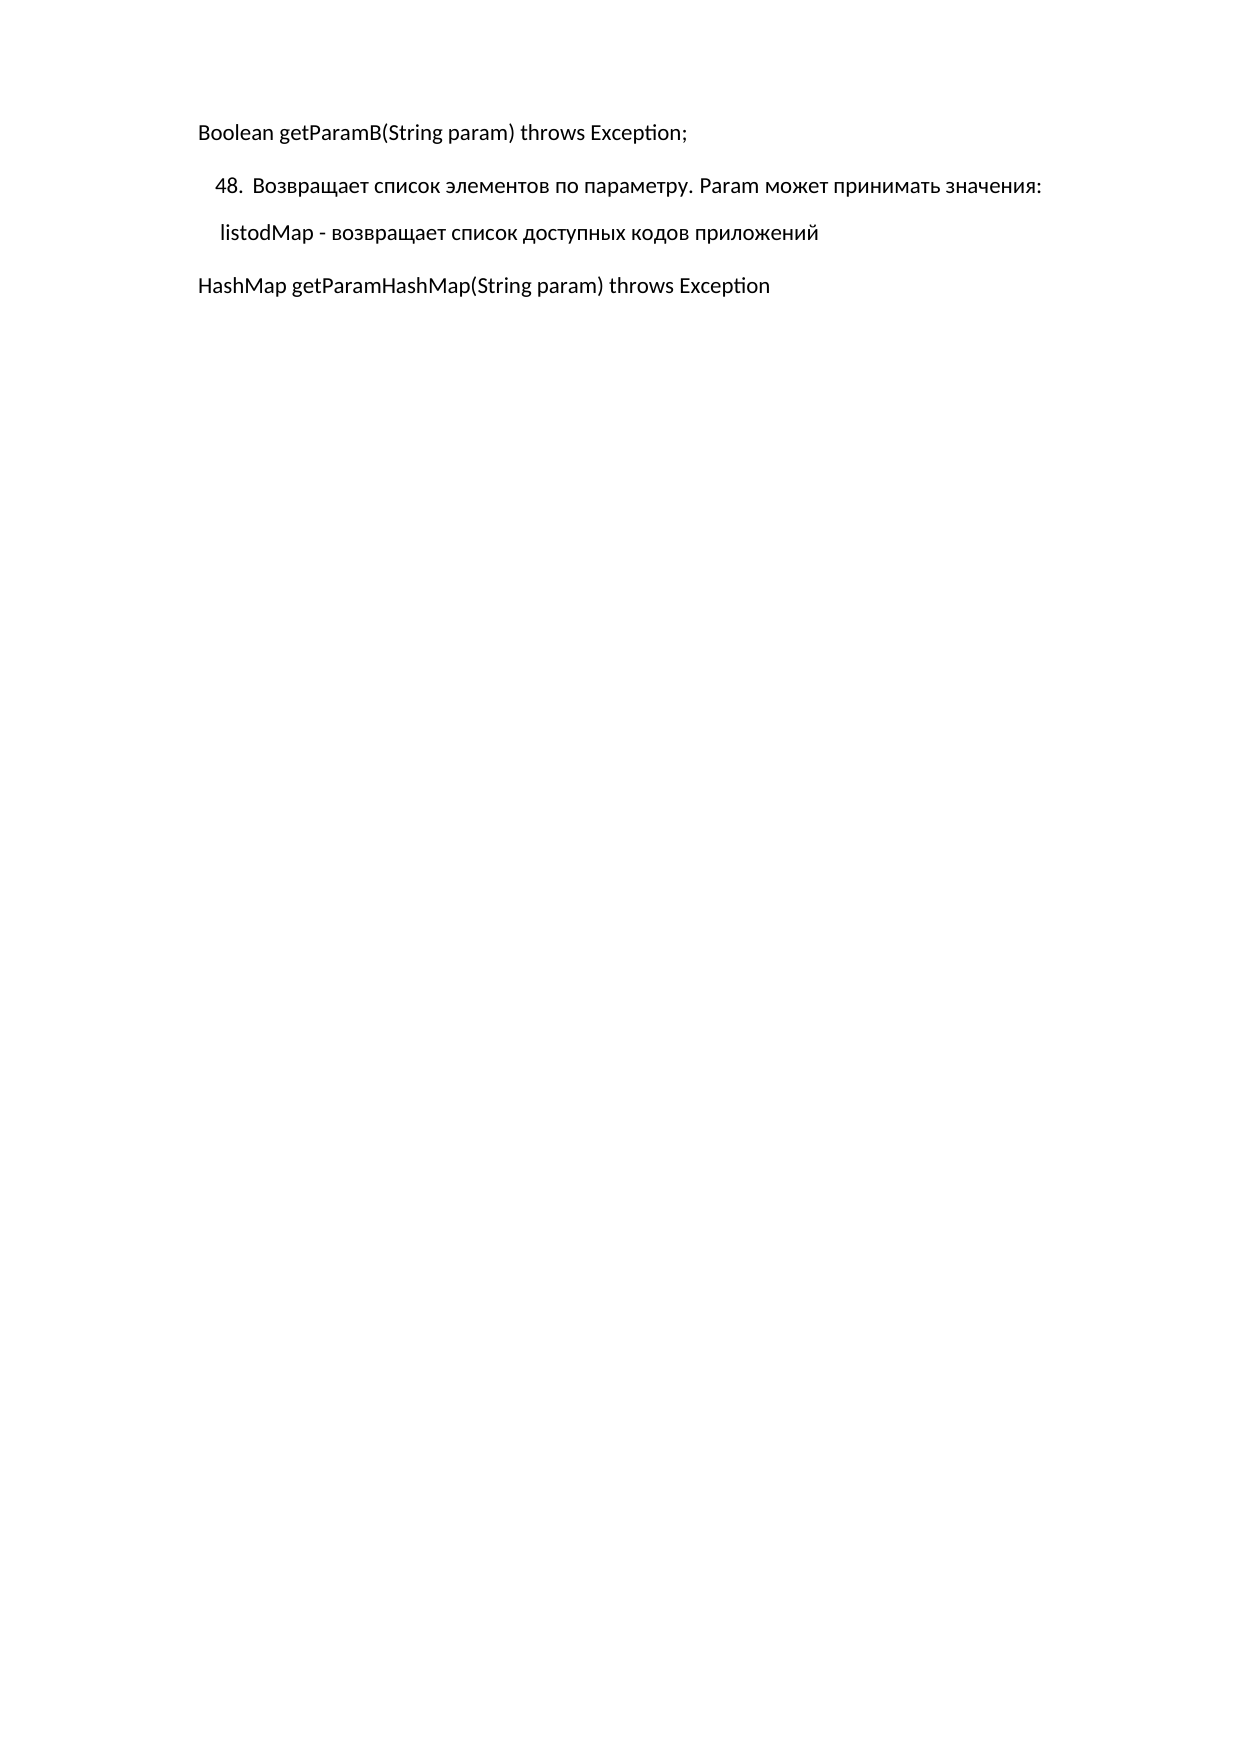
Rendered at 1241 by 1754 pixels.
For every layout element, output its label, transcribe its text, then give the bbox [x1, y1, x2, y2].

list Возвращает список элементов по параметру. Param может принимать значения: [215, 171, 1152, 199]
text HashMap getParamHashMap(String param) throws Exception [177, 271, 1152, 299]
text Boolean getParamB(String param) throws Exception; [177, 118, 1152, 146]
text listodMap - возвращает список доступных кодов приложений [215, 218, 1152, 246]
